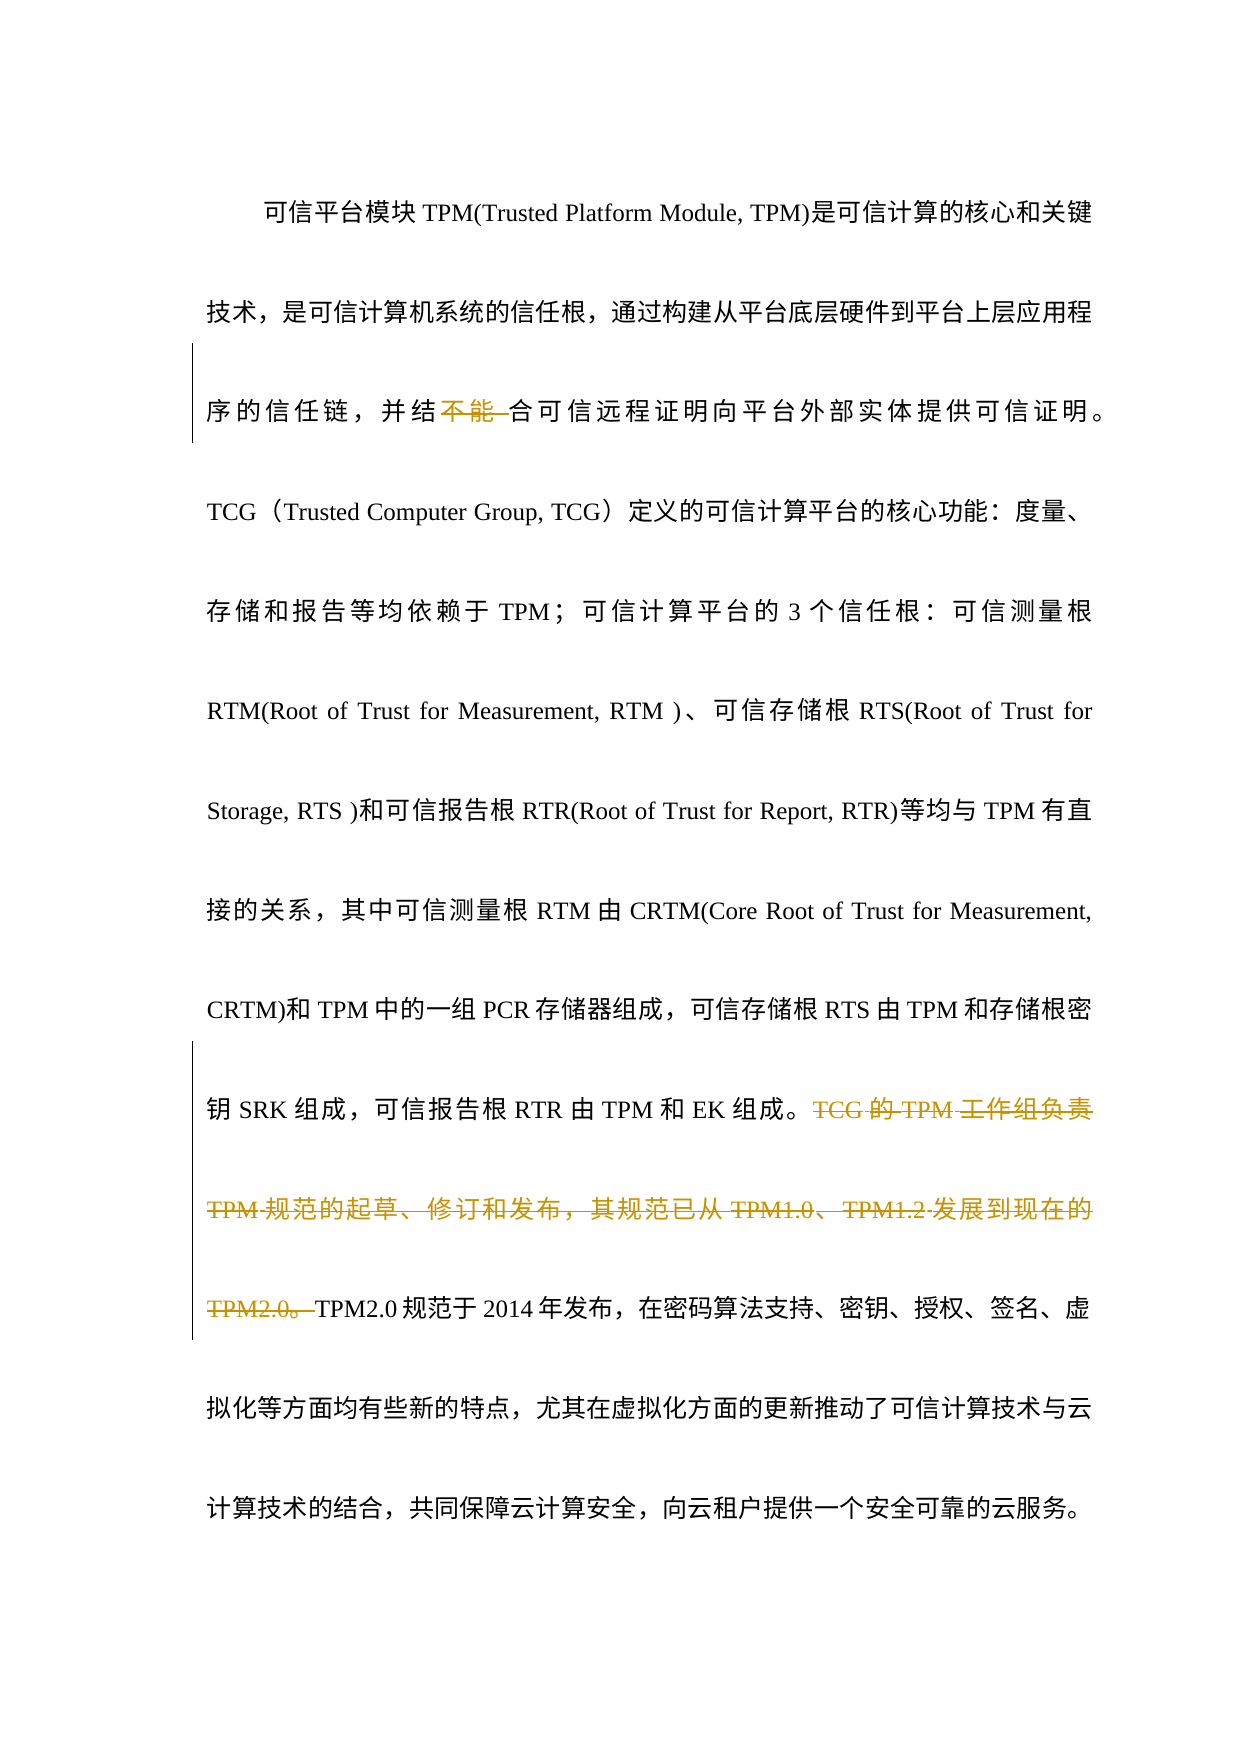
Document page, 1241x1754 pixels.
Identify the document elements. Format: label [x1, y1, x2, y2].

text [207, 177, 1093, 1539]
